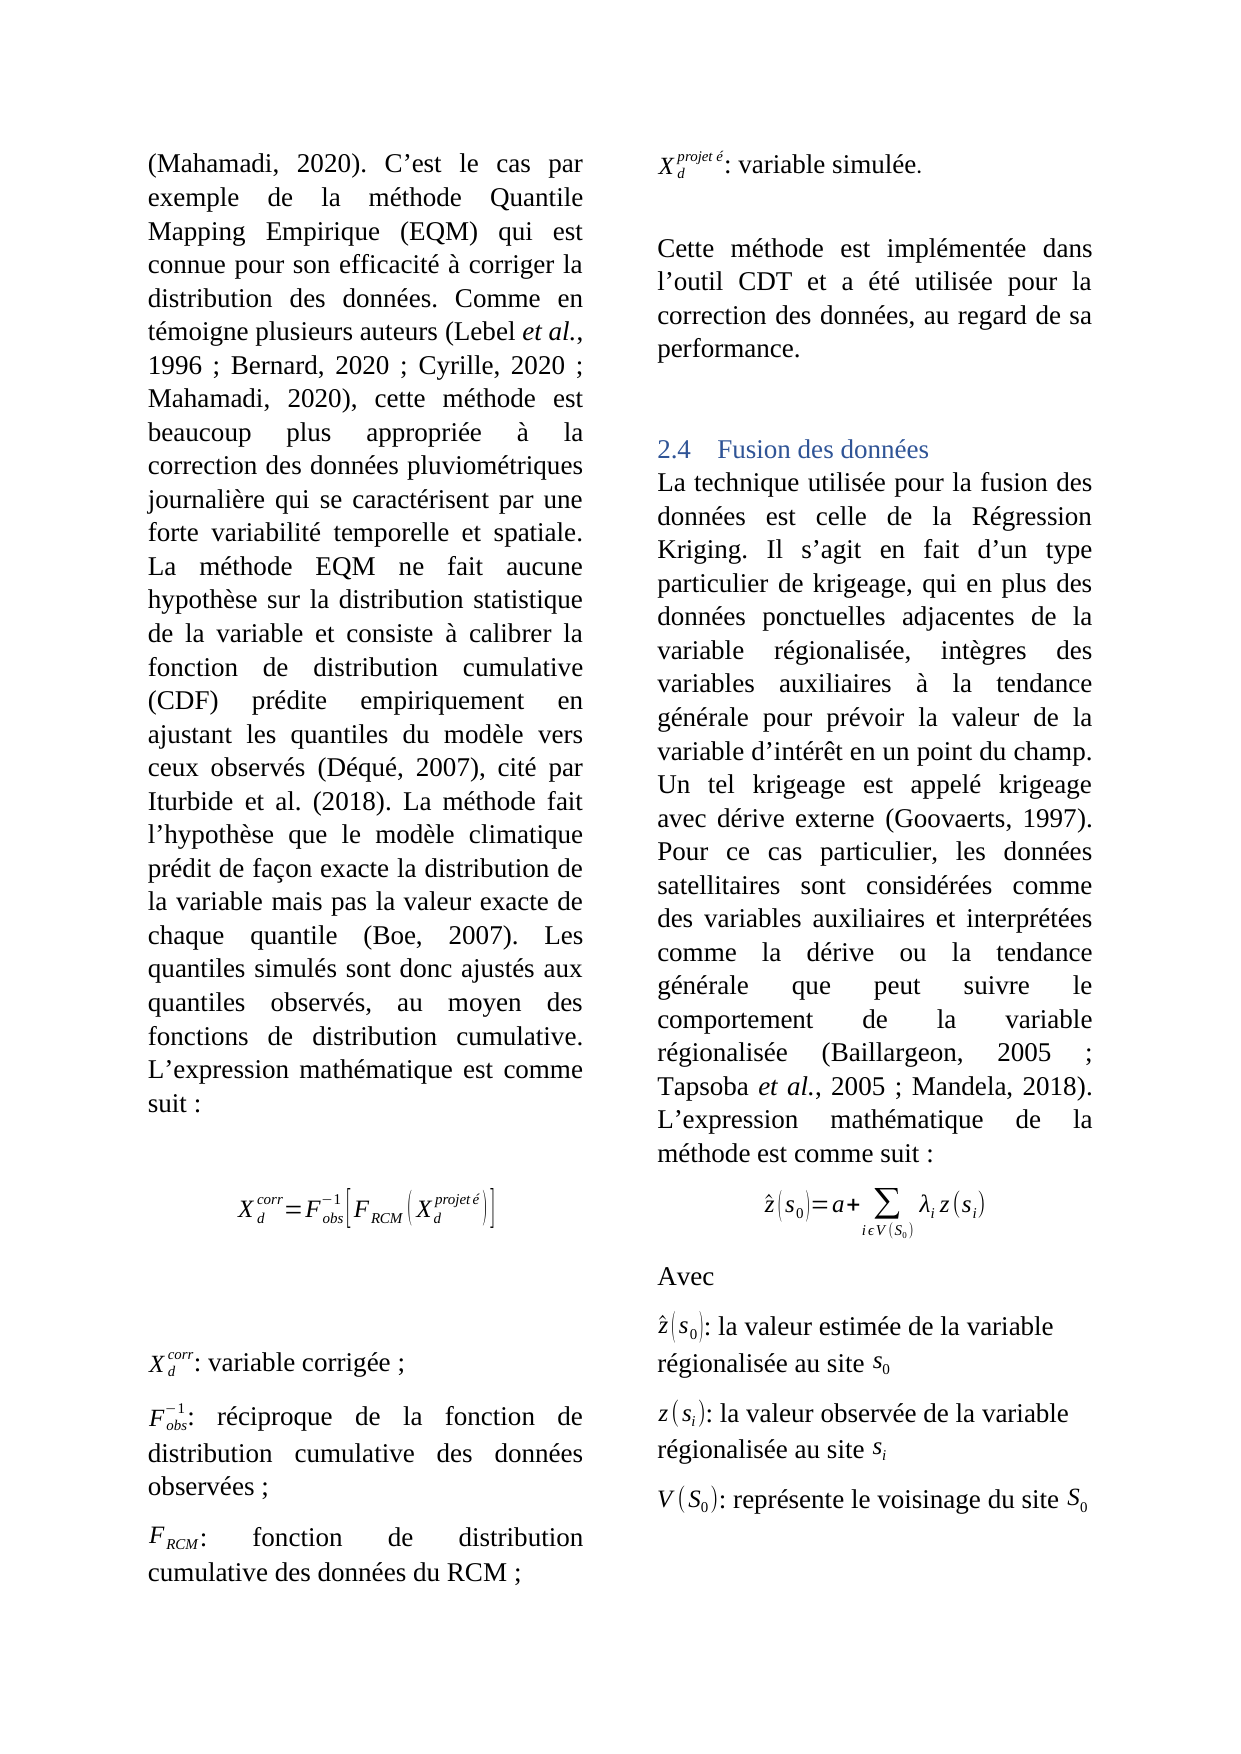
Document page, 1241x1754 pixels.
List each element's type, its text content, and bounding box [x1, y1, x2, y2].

text : la valeur observée de la variable régionalisée au site [657, 1397, 1093, 1464]
text : la valeur estimée de la variable régionalisée au site [657, 1310, 1093, 1378]
text : réciproque de la fonction de distribution cumulative des données observées ; [148, 1400, 583, 1502]
text Cette méthode est implémentée dans l’outil CDT et a été utilisée pour la correction des données, au regard de sa performance. [657, 232, 1093, 363]
text : représente le voisinage du site [657, 1483, 1093, 1516]
text : fonction de distribution cumulative des données du RCM ; [148, 1521, 583, 1587]
text La technique utilisée pour la fusion des données est celle de la Régression Kriging. Il s’agit en fait d’un type particulier de krigeage, qui en plus des données ponctuelles adjacentes de la variable régionalisée, intègres des variables auxiliaires à la tendance générale pour prévoir la valeur de la variable d’intérêt en un point du champ. Un tel krigeage est appelé krigeage avec dérive externe (Goovaerts, 1997). Pour ce cas particulier, les données satellitaires sont considérées comme des variables auxiliaires et interprétées comme la dérive ou la tendance générale que peut suivre le comportement de la variable régionalisée (Baillargeon, 2005 ; Tapsoba et al., 2005 ; Mandela, 2018). L’expression mathématique de la méthode est comme suit : [657, 466, 1093, 1168]
text Avec [657, 1259, 1093, 1291]
subtitle Fusion des données [657, 433, 1093, 464]
text : variable corrigée ; [148, 1346, 583, 1381]
text : variable simulée. [657, 148, 1093, 182]
